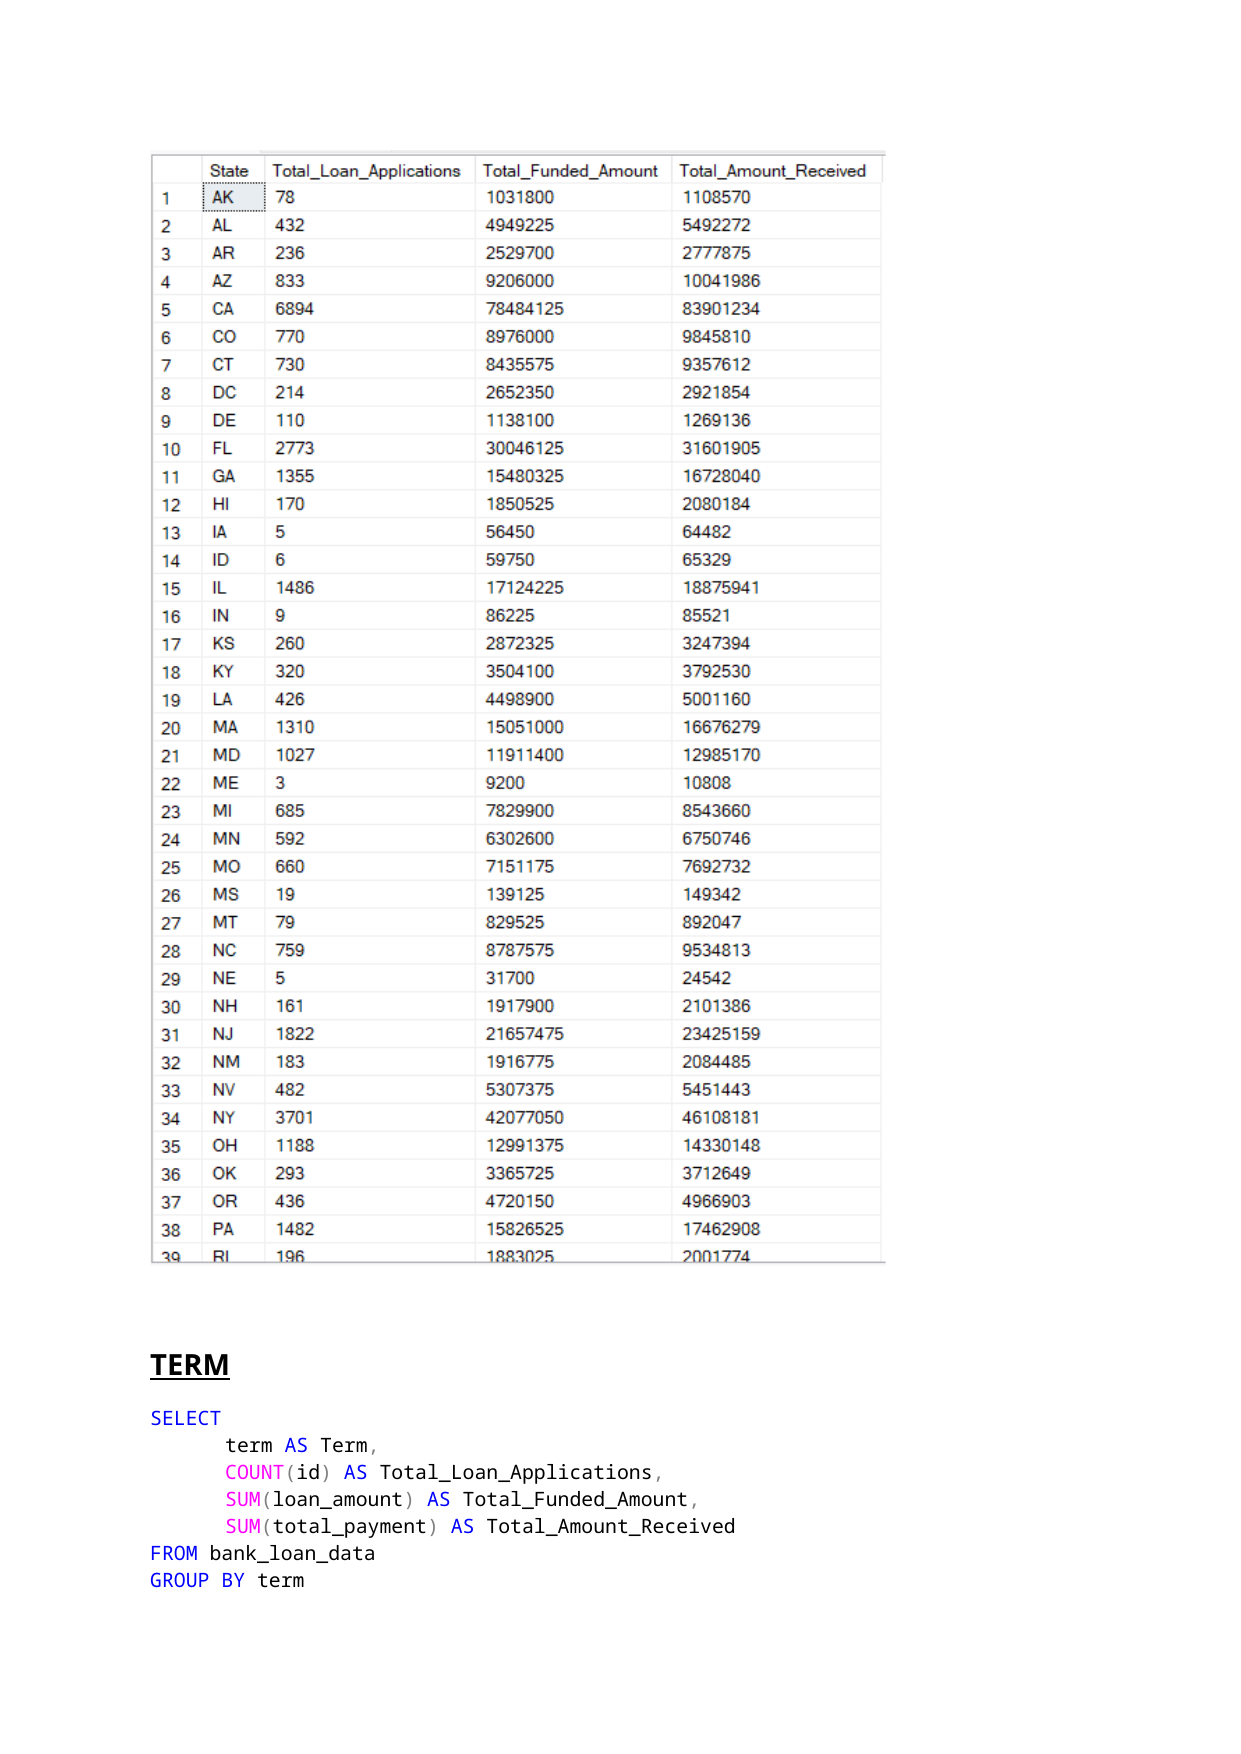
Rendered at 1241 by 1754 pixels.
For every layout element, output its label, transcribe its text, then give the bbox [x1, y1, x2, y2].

text FROM bank_loan_data [150, 1539, 1090, 1566]
text SUM(total_payment) AS Total_Amount_Received [150, 1512, 1090, 1539]
text COUNT(id) AS Total_Loan_Applications, [150, 1458, 1090, 1485]
picture [150, 150, 886, 1266]
text SELECT [150, 1404, 1090, 1431]
text SUM(loan_amount) AS Total_Funded_Amount, [150, 1485, 1090, 1512]
text GROUP BY term [150, 1566, 1090, 1593]
text term AS Term, [150, 1431, 1090, 1458]
text TERM [150, 1344, 1090, 1384]
